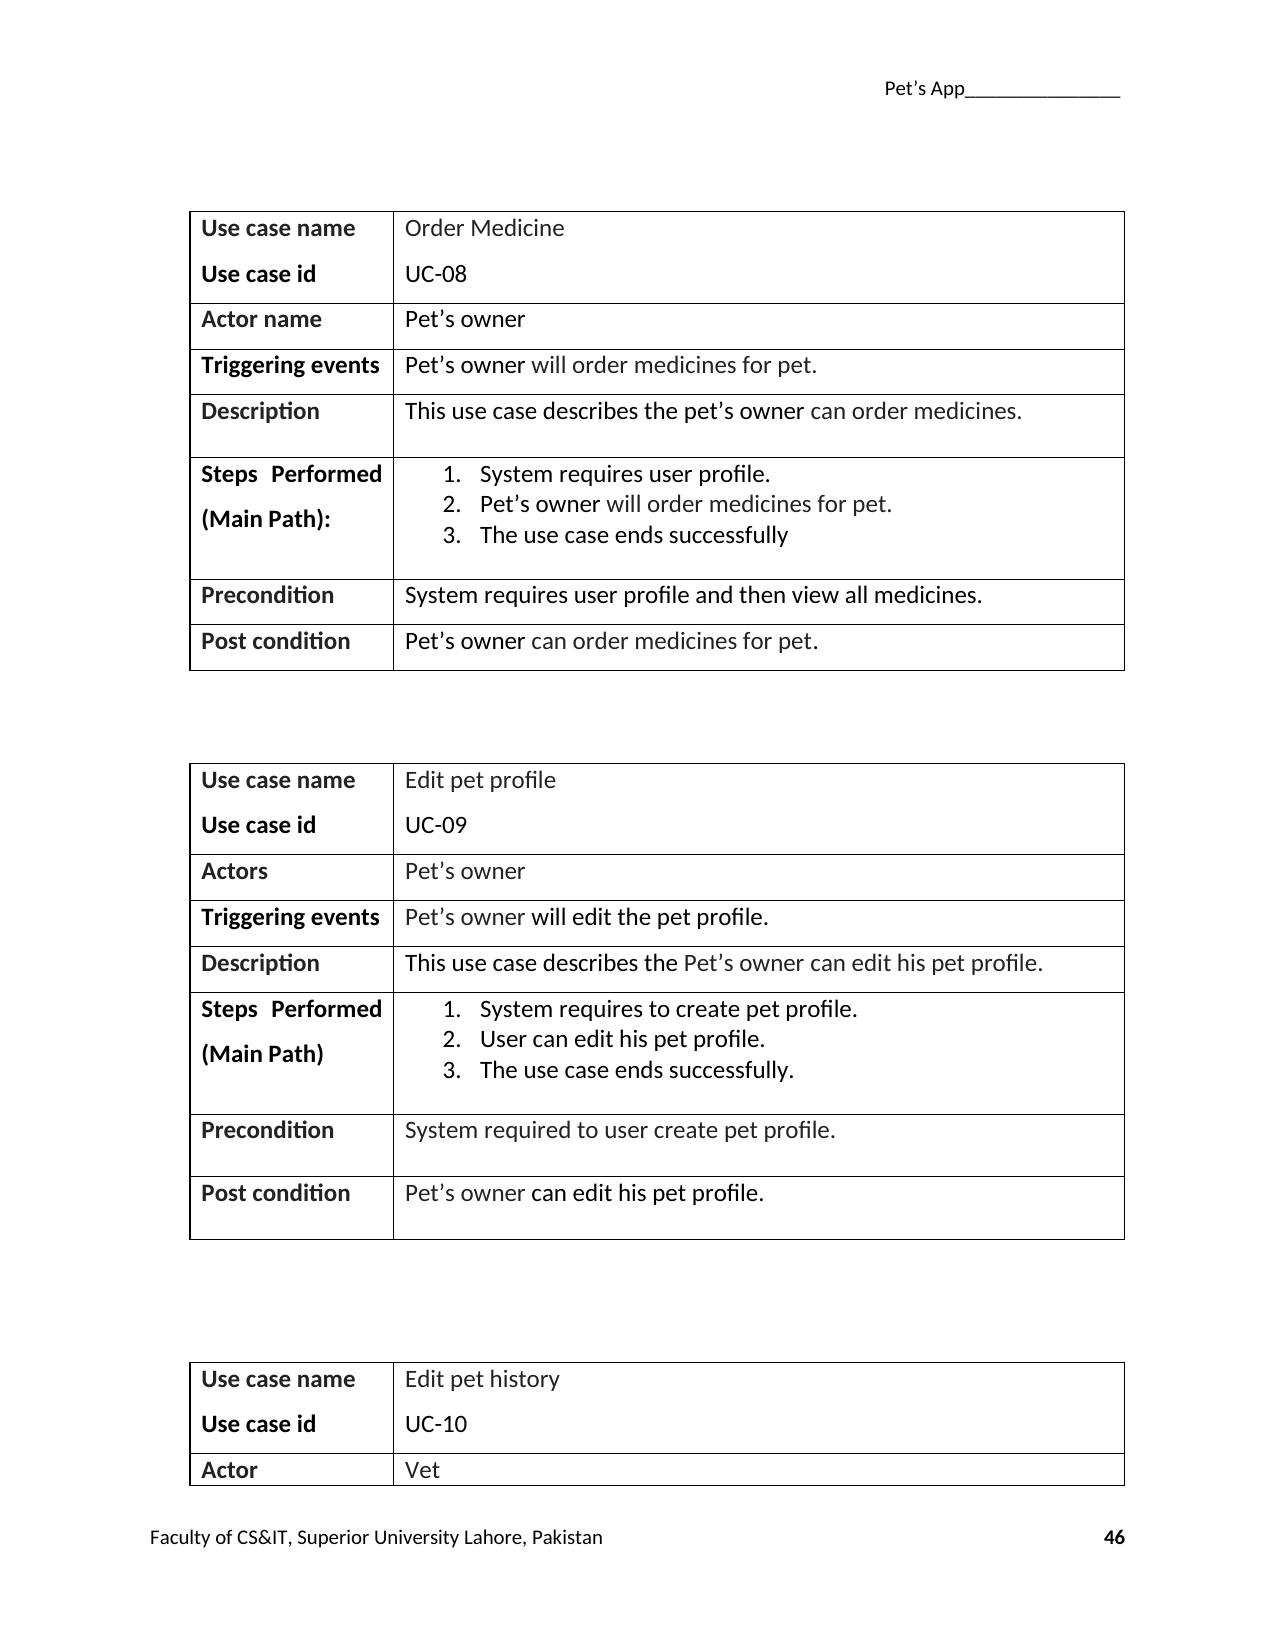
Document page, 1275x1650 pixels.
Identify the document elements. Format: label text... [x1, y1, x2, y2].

table_header Use case name Use case id [191, 764, 393, 854]
table_cell Pet’s owner [394, 304, 1124, 348]
table_cell Post condition [191, 1177, 393, 1239]
table_cell Actor name [191, 304, 393, 348]
table_cell Pet’s owner will order medicines for pet. [394, 350, 1124, 394]
table_cell Description [191, 395, 393, 457]
table_cell Pet’s owner [394, 855, 1124, 900]
table_cell Actors [191, 855, 393, 900]
table_cell Pet’s owner can edit his pet profile. [394, 1177, 1124, 1239]
table_cell Post condition [191, 625, 393, 670]
table_cell Precondition [191, 580, 393, 624]
table_header Order Medicine UC-08 [394, 212, 1124, 303]
table_cell Triggering events [191, 901, 393, 946]
table_cell Description [191, 947, 393, 992]
table_header Use case name Use case id [191, 1363, 393, 1453]
table_header Use case name Use case id [191, 212, 393, 303]
table_cell System requires to create pet profile. User can edit his pet profile. The use case ends successfully. [394, 993, 1124, 1114]
table_cell System requires user profile and then view all medicines. [394, 580, 1124, 624]
table_header Edit pet profile UC-09 [394, 764, 1124, 854]
table_cell This use case describes the Pet’s owner can edit his pet profile. [394, 947, 1124, 992]
table_header Edit pet history UC-10 [394, 1363, 1124, 1453]
table_cell Steps Performed (Main Path) [191, 993, 393, 1114]
table_cell Triggering events [191, 350, 393, 394]
table_cell This use case describes the pet’s owner can order medicines. [394, 395, 1124, 457]
table_cell Precondition [191, 1115, 393, 1176]
table_cell System required to user create pet profile. [394, 1115, 1124, 1176]
table_cell Steps Performed (Main Path): [191, 458, 393, 578]
table_cell System requires user profile. Pet’s owner will order medicines for pet. The use case ends successfully [394, 458, 1124, 578]
table_cell Pet’s owner will edit the pet profile. [394, 901, 1124, 946]
table_cell Actor [191, 1454, 393, 1485]
table_cell Pet’s owner can order medicines for pet. [394, 625, 1124, 670]
